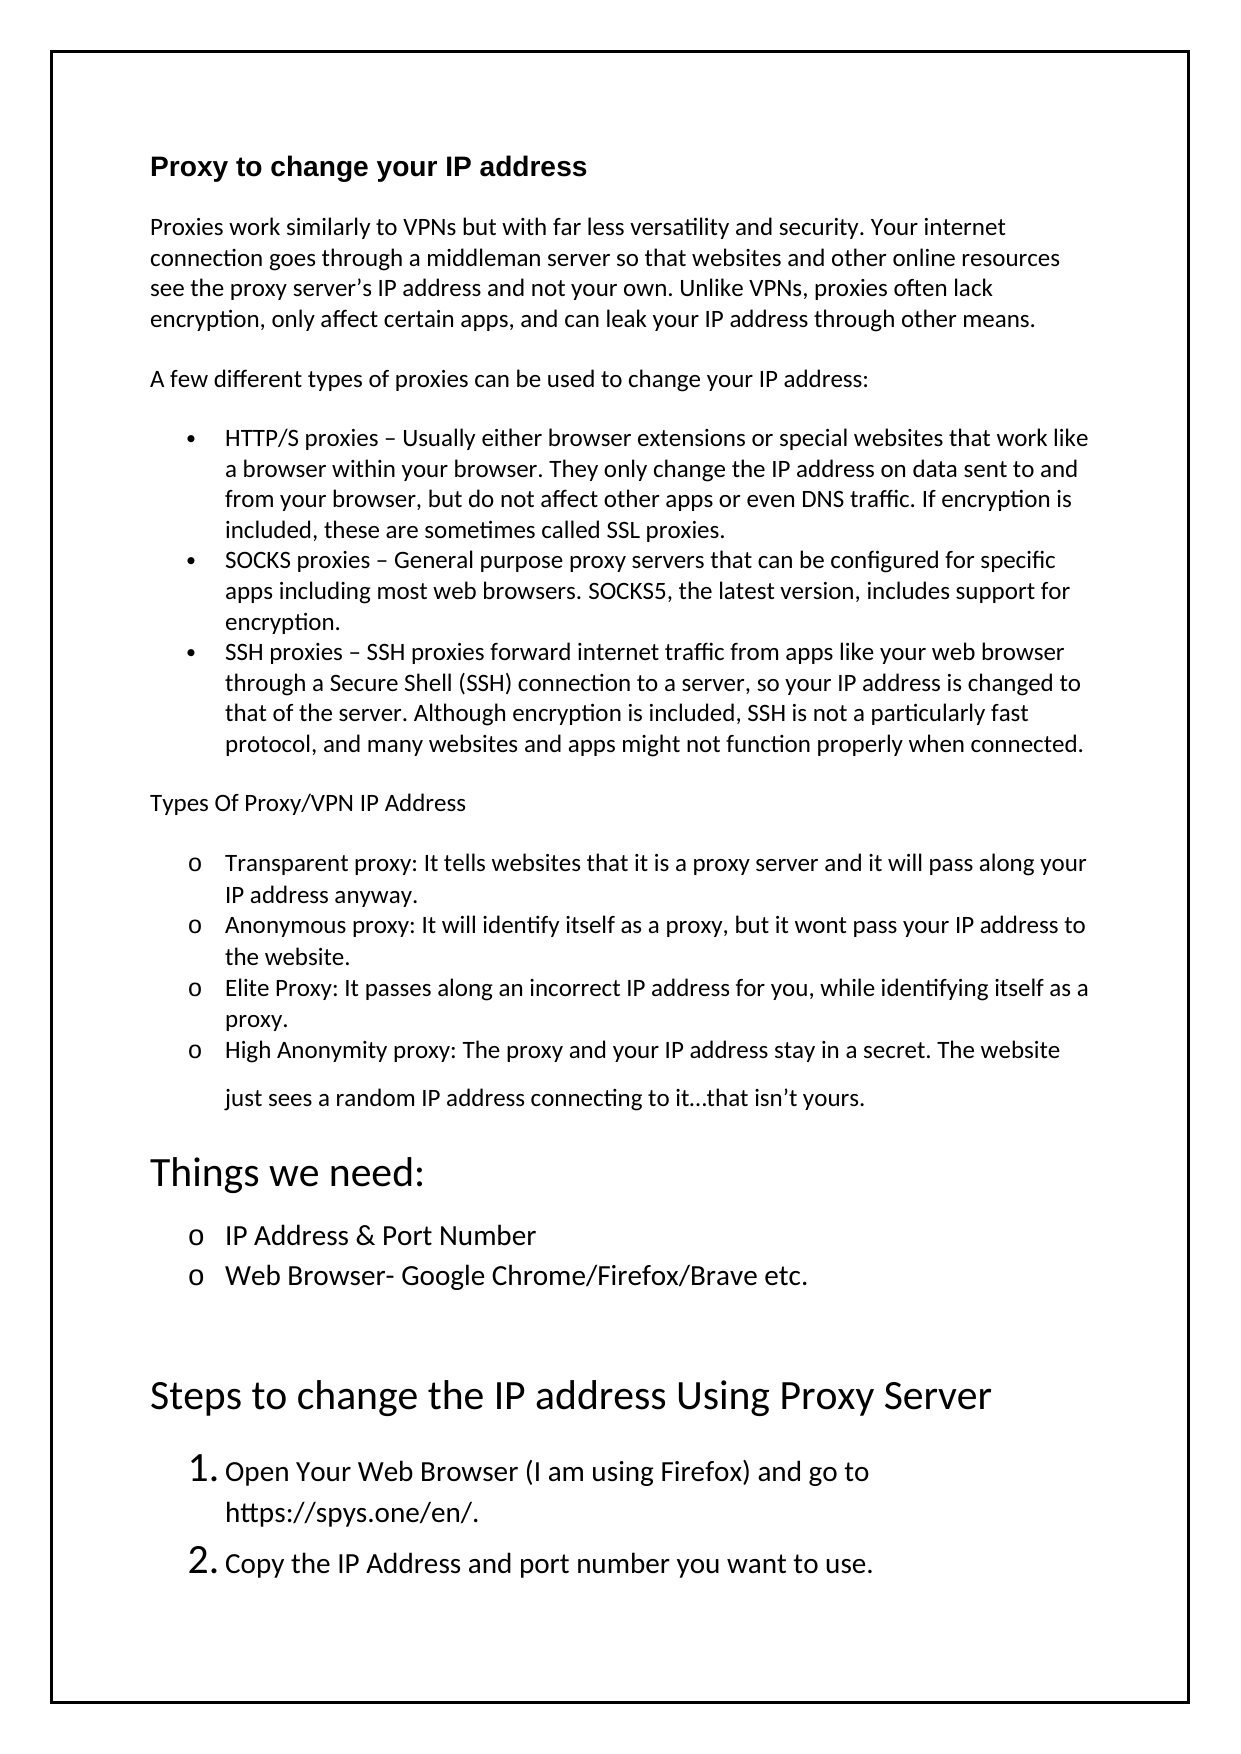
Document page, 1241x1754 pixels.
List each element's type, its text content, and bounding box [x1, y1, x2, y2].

list Elite Proxy: It passes along an incorrect IP address for you, while identifying itself as a proxy. [187, 972, 1090, 1034]
list SSH proxies – SSH proxies forward internet traffic from apps like your web browser through a Secure Shell (SSH) connection to a server, so your IP address is changed to that of the server. Although encryption is included, SSH is not a particularly fast protocol, and many websites and apps might not function properly when connected. [187, 636, 1090, 758]
list SOCKS proxies – General purpose proxy servers that can be configured for specific apps including most web browsers. SOCKS5, the latest version, includes support for encryption. [187, 544, 1090, 636]
list Open Your Web Browser (I am using Firefox) and go to https://spys.one/en/. [187, 1441, 1090, 1530]
list IP Address & Port Number [187, 1217, 1090, 1254]
list High Anonymity proxy: The proxy and your IP address stay in a secret. The website just sees a random IP address connecting to it…that isn’t yours. [187, 1034, 1090, 1117]
text A few different types of proxies can be used to change your IP address: [150, 363, 1090, 393]
list Transparent proxy: It tells websites that it is a proxy server and it will pass along your IP address anyway. [187, 847, 1090, 909]
text Proxy to change your IP address [150, 150, 1090, 182]
text Proxies work similarly to VPNs but with far less versatility and security. Your internet connection goes through a middleman server so that websites and other online resources see the proxy server’s IP address and not your own. Unlike VPNs, proxies often lack encryption, only affect certain apps, and can leak your IP address through other means. [150, 212, 1090, 334]
text Types Of Proxy/VPN IP Address [150, 787, 1090, 818]
list Anonymous proxy: It will identify itself as a proxy, but it wont pass your IP address to the website. [187, 909, 1090, 972]
list Copy the IP Address and port number you want to use. [187, 1533, 1090, 1583]
text Steps to change the IP address Using Proxy Server [150, 1369, 1090, 1420]
list HTTP/S proxies – Usually either browser extensions or special websites that work like a browser within your browser. They only change the IP address on data sent to and from your browser, but do not affect other apps or even DNS traffic. If encryption is included, these are sometimes called SSL proxies. [187, 422, 1090, 544]
text Things we need: [150, 1146, 1090, 1197]
list Web Browser- Google Chrome/Firefox/Brave etc. [187, 1257, 1090, 1294]
